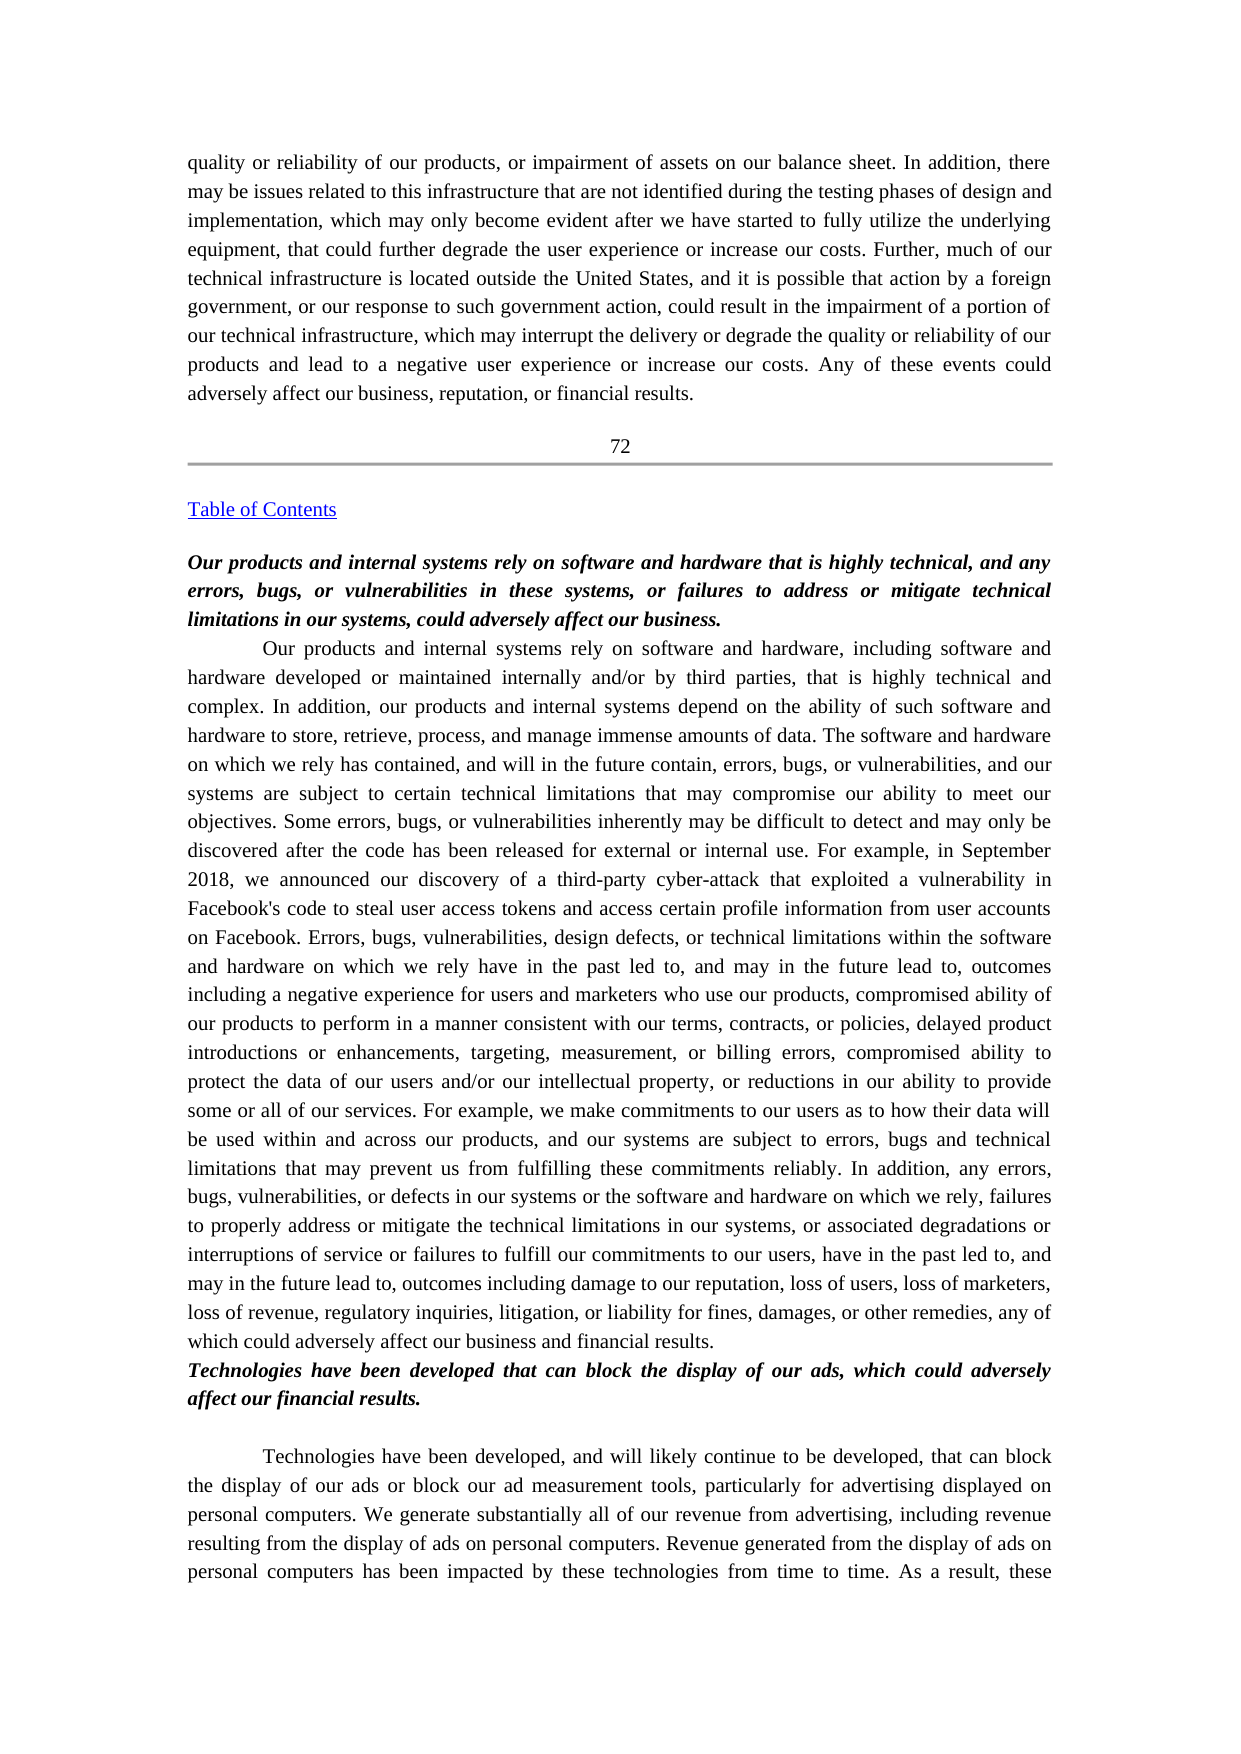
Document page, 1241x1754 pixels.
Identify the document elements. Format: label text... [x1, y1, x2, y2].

text Our products and internal systems rely on software and hardware that is highly technical, and any errors, bugs, or vulnerabilities in these systems, or failures to address or mitigate technical limitations in our systems, could adversely affect our business. [187, 549, 1053, 631]
text 72 [187, 434, 1053, 458]
text Table of Contents [187, 497, 1053, 521]
text Our products and internal systems rely on software and hardware, including software and hardware developed or maintained internally and/or by third parties, that is highly technical and complex. In addition, our products and internal systems depend on the ability of such software and hardware to store, retrieve, process, and manage immense amounts of data. The software and hardware on which we rely has contained, and will in the future contain, errors, bugs, or vulnerabilities, and our systems are subject to certain technical limitations that may compromise our ability to meet our objectives. Some errors, bugs, or vulnerabilities inherently may be difficult to detect and may only be discovered after the code has been released for external or internal use. For example, in September 2018, we announced our discovery of a third-party cyber-attack that exploited a vulnerability in Facebook's code to steal user access tokens and access certain profile information from user accounts on Facebook. Errors, bugs, vulnerabilities, design defects, or technical limitations within the software and hardware on which we rely have in the past led to, and may in the future lead to, outcomes including a negative experience for users and marketers who use our products, compromised ability of our products to perform in a manner consistent with our terms, contracts, or policies, delayed product introductions or enhancements, targeting, measurement, or billing errors, compromised ability to protect the data of our users and/or our intellectual property, or reductions in our ability to provide some or all of our services. For example, we make commitments to our users as to how their data will be used within and across our products, and our systems are subject to errors, bugs and technical limitations that may prevent us from fulfilling these commitments reliably. In addition, any errors, bugs, vulnerabilities, or defects in our systems or the software and hardware on which we rely, failures to properly address or mitigate the technical limitations in our systems, or associated degradations or interruptions of service or failures to fulfill our commitments to our users, have in the past led to, and may in the future lead to, outcomes including damage to our reputation, loss of users, loss of marketers, loss of revenue, regulatory inquiries, litigation, or liability for fines, damages, or other remedies, any of which could adversely affect our business and financial results. [187, 636, 1053, 1353]
text Technologies have been developed that can block the display of our ads, which could adversely affect our financial results. [187, 1357, 1053, 1410]
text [187, 150, 1053, 405]
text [187, 1444, 1053, 1583]
